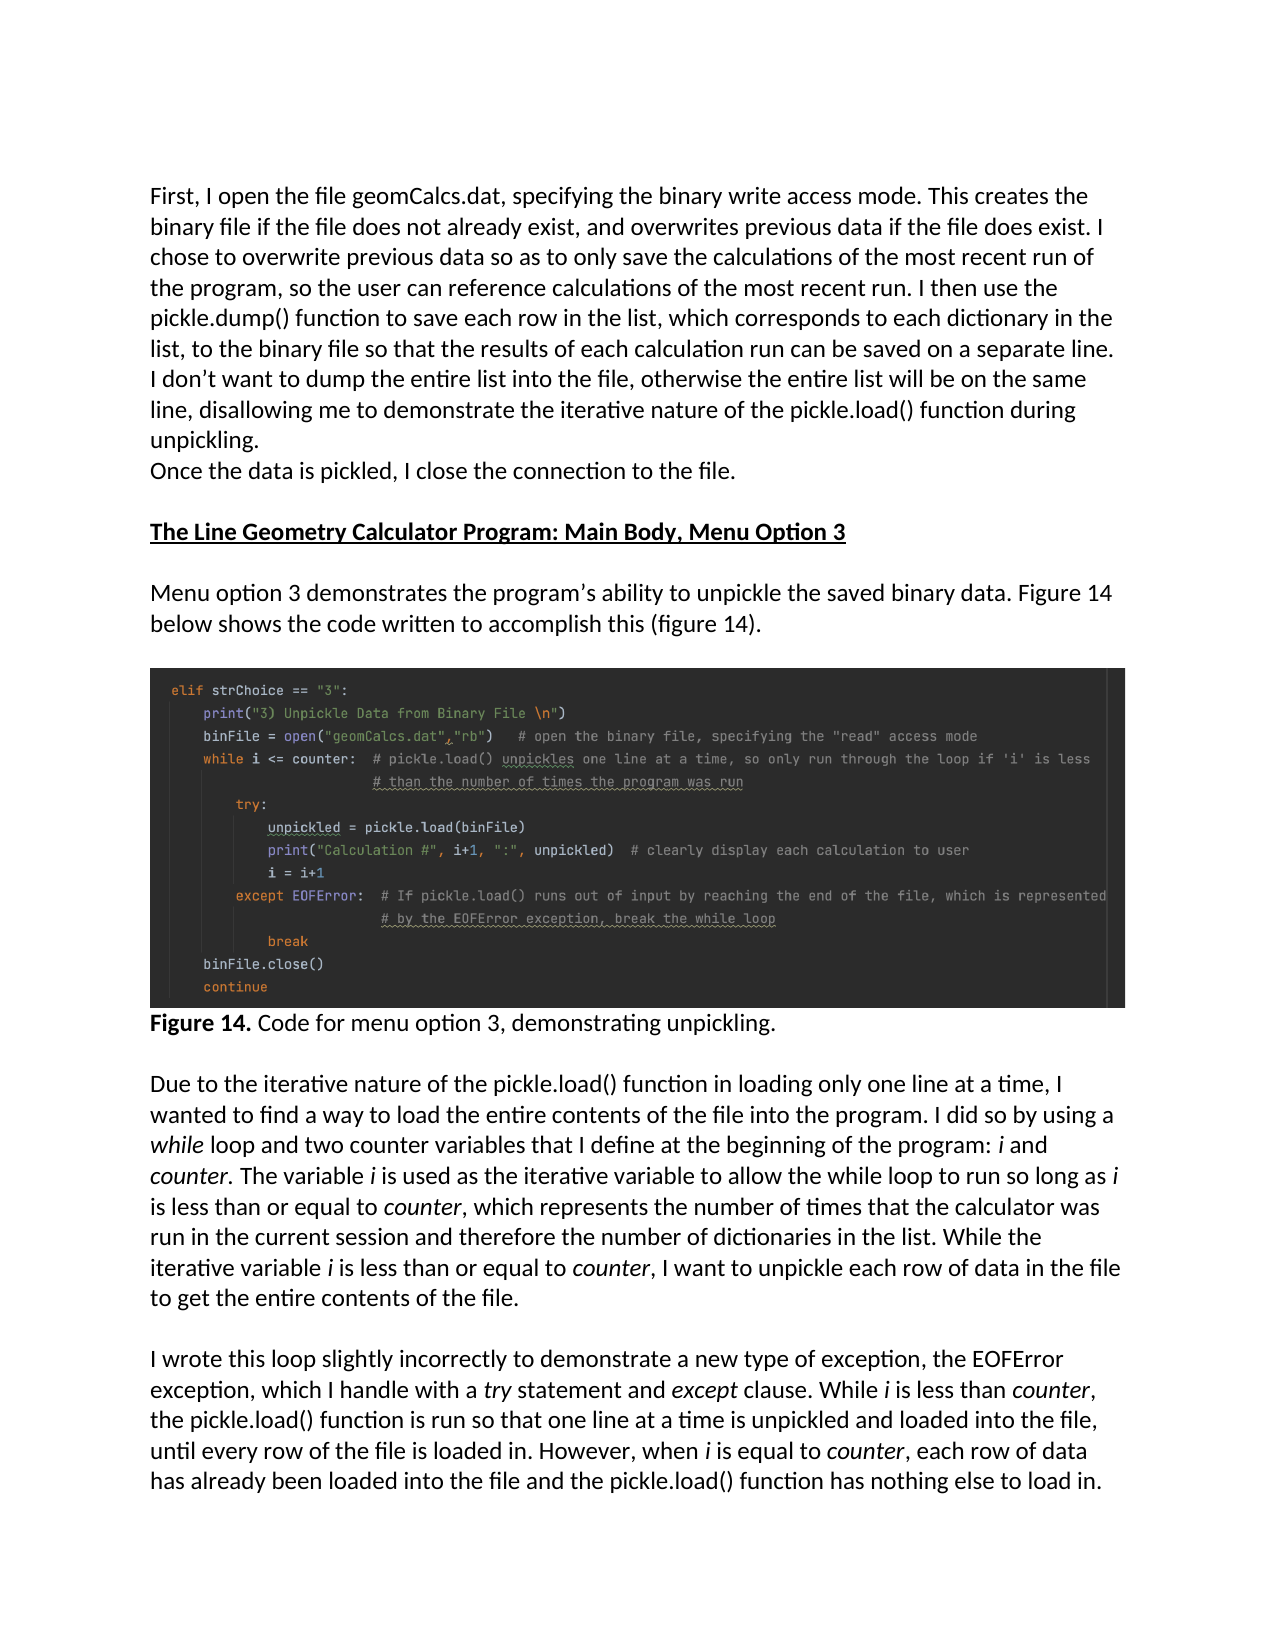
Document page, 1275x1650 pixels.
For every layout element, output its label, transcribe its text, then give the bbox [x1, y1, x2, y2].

picture [150, 668, 1125, 1008]
text First, I open the file geomCalcs.dat, specifying the binary write access mode. This creates the binary file if the file does not already exist, and overwrites previous data if the file does exist. I chose to overwrite previous data so as to only save the calculations of the most recent run of the program, so the user can reference calculations of the most recent run. I then use the pickle.dump() function to save each row in the list, which corresponds to each dictionary in the list, to the binary file so that the results of each calculation run can be saved on a separate line. I don’t want to dump the entire list into the file, otherwise the entire list will be on the same line, disallowing me to demonstrate the iterative nature of the pickle.load() function during unpickling. [150, 181, 1125, 455]
text Once the data is pickled, I close the connection to the file. [150, 455, 1125, 486]
text Menu option 3 demonstrates the program’s ability to unpickle the saved binary data. Figure 14 below shows the code written to accomplish this (figure 14). [150, 577, 1125, 638]
text Figure 14. Code for menu option 3, demonstrating unpickling. [150, 1008, 1125, 1038]
text Due to the iterative nature of the pickle.load() function in loading only one line at a time, I wanted to find a way to load the entire contents of the file into the program. I did so by using a while loop and two counter variables that I define at the beginning of the program: i and counter. The variable i is used as the iterative variable to allow the while loop to run so long as i is less than or equal to counter, which represents the number of times that the calculator was run in the current session and therefore the number of dictionaries in the list. While the iterative variable i is less than or equal to counter, I want to unpickle each row of data in the file to get the entire contents of the file. [150, 1069, 1125, 1313]
text The Line Geometry Calculator Program: Main Body, Menu Option 3 [150, 516, 1125, 547]
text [150, 1343, 1125, 1496]
